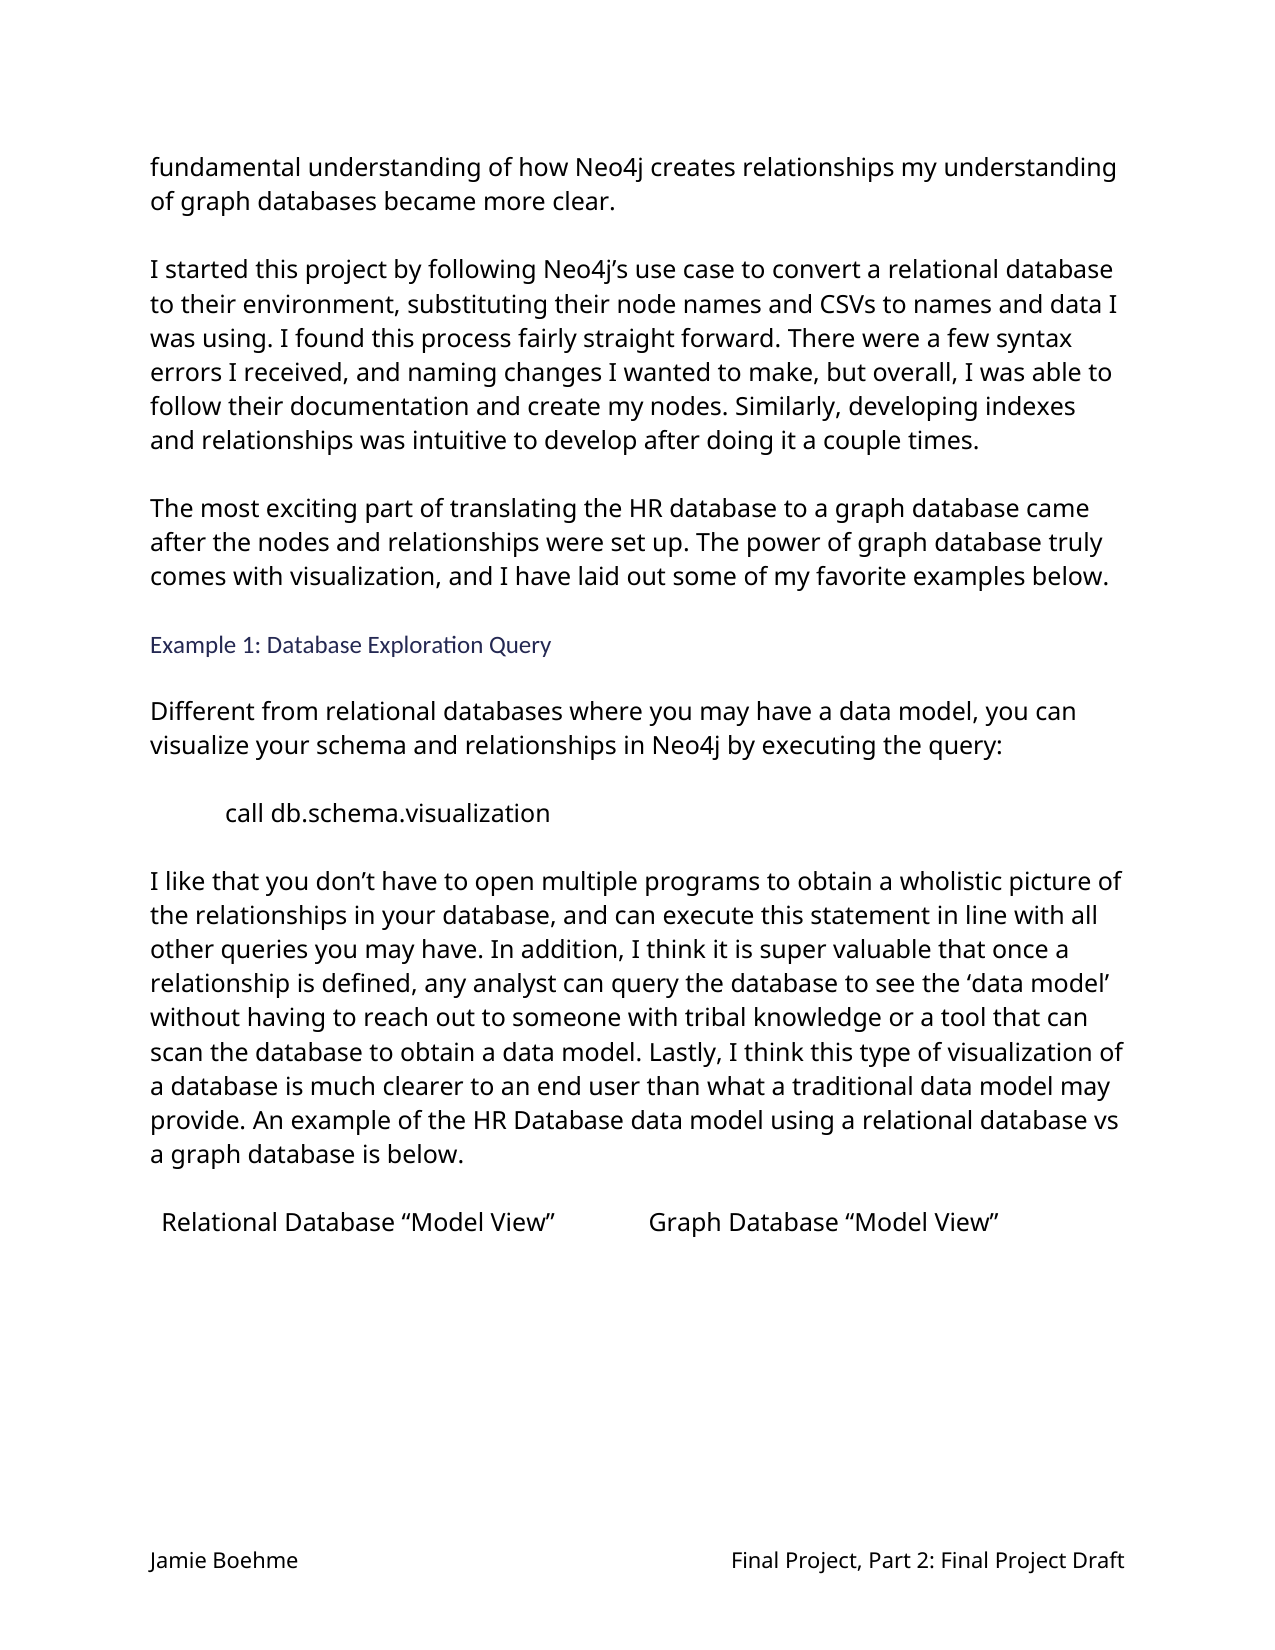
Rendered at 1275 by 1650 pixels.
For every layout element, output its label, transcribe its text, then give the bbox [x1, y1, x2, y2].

text I like that you don’t have to open multiple programs to obtain a wholistic picture of the relationships in your database, and can execute this statement in line with all other queries you may have. In addition, I think it is super valuable that once a relationship is defined, any analyst can query the database to see the ‘data model’ without having to reach out to someone with tribal knowledge or a tool that can scan the database to obtain a data model. Lastly, I think this type of visualization of a database is much clearer to an end user than what a traditional data model may provide. An example of the HR Database data model using a relational database vs a graph database is below. [150, 864, 1125, 1170]
text call db.schema.visualization [225, 796, 1125, 830]
table_header Graph Database “Model View” [637, 1205, 1124, 1245]
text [150, 150, 1125, 218]
subtitle Example 1: Database Exploration Query [150, 629, 1125, 659]
text The most exciting part of translating the HR database to a graph database came after the nodes and relationships were set up. The power of graph database truly comes with visualization, and I have laid out some of my favorite examples below. [150, 491, 1125, 593]
text I started this project by following Neo4j’s use case to convert a relational database to their environment, substituting their node names and CSVs to names and data I was using. I found this process fairly straight forward. There were a few syntax errors I received, and naming changes I wanted to make, but overall, I was able to follow their documentation and create my nodes. Similarly, developing indexes and relationships was intuitive to develop after doing it a couple times. [150, 252, 1125, 457]
table_header Relational Database “Model View” [150, 1205, 637, 1245]
text Different from relational databases where you may have a data model, you can visualize your schema and relationships in Neo4j by executing the query: [150, 693, 1125, 762]
